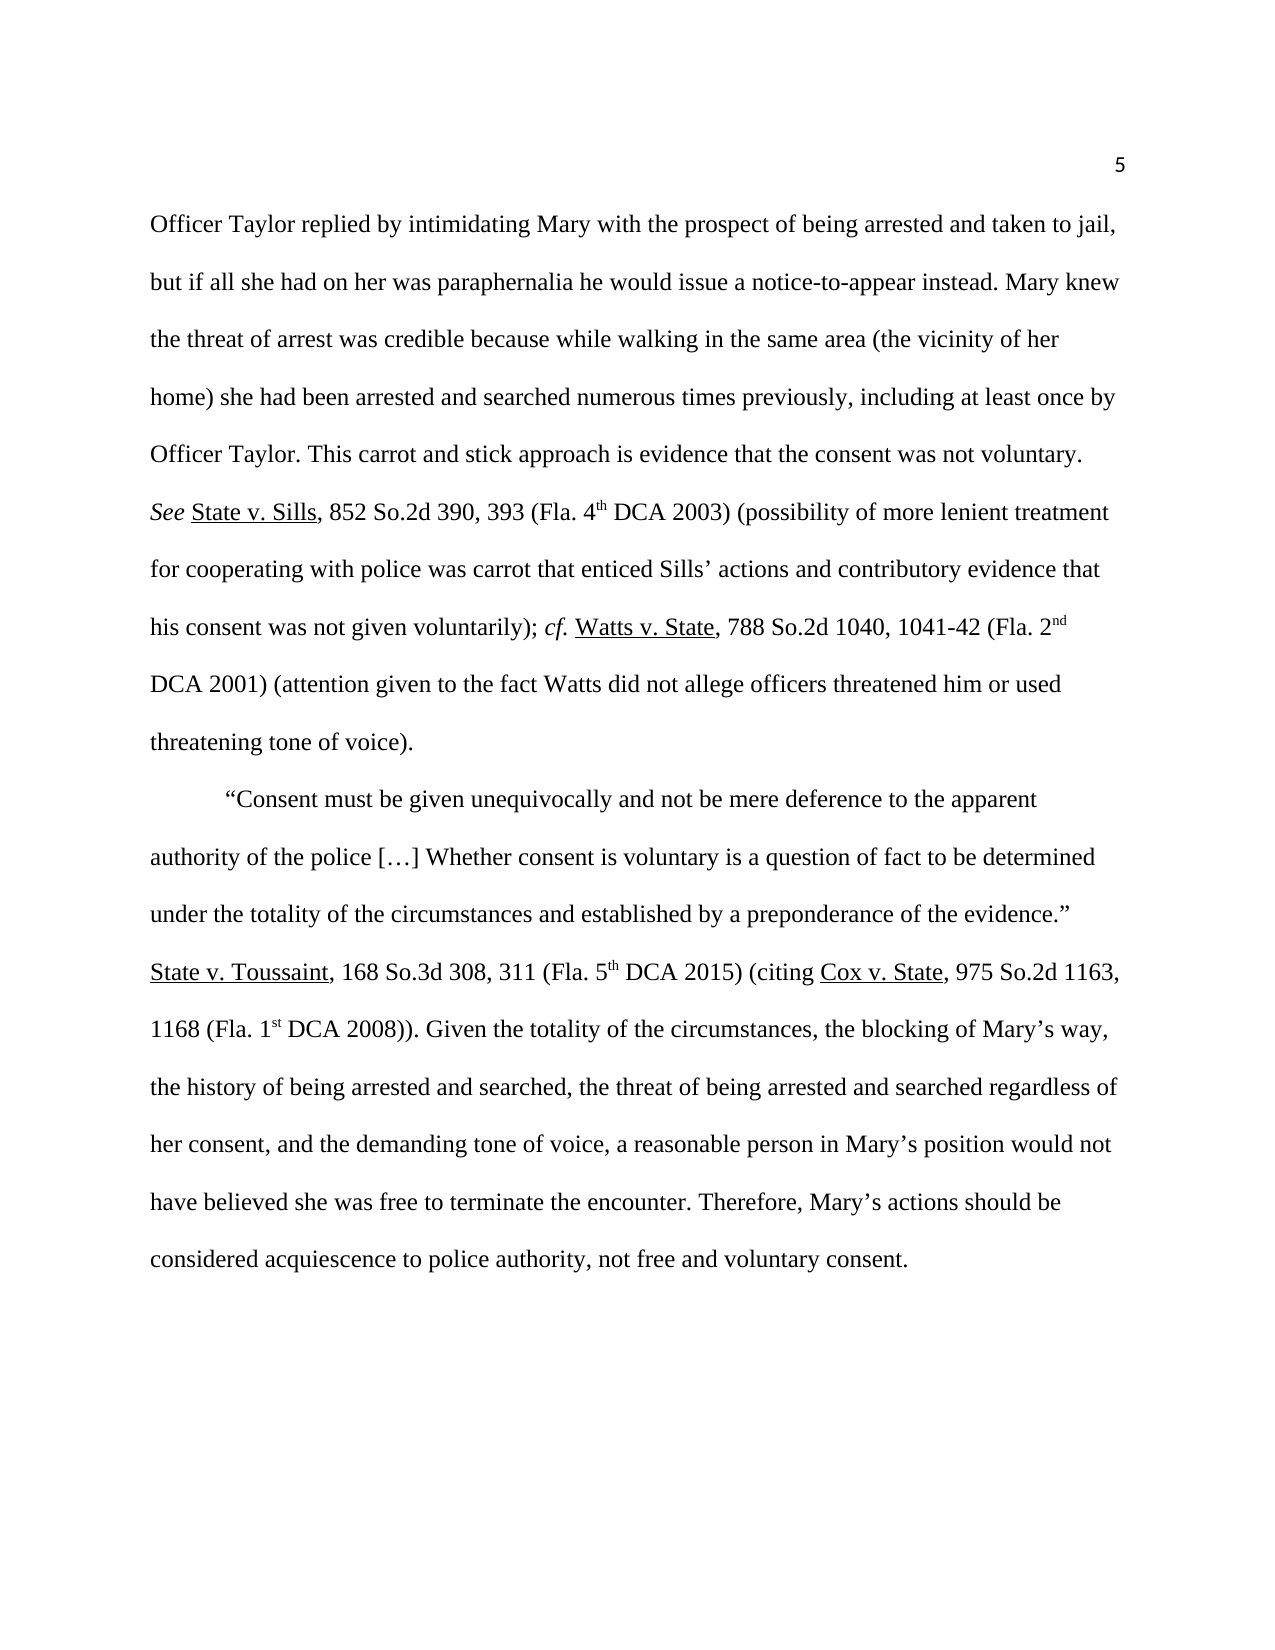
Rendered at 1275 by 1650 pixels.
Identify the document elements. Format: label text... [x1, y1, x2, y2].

text “Consent must be given unequivocally and not be mere deference to the apparent authority of the police […] Whether consent is voluntary is a question of fact to be determined under the totality of the circumstances and established by a preponderance of the evidence.” State v. Toussaint, 168 So.3d 308, 311 (Fla. 5th DCA 2015) (citing Cox v. State, 975 So.2d 1163, 1168 (Fla. 1st DCA 2008)). Given the totality of the circumstances, the blocking of Mary’s way, the history of being arrested and searched, the threat of being arrested and searched regardless of her consent, and the demanding tone of voice, a reasonable person in Mary’s position would not have believed she was free to terminate the encounter. Therefore, Mary’s actions should be considered acquiescence to police authority, not free and voluntary consent. [150, 784, 1125, 1273]
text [150, 209, 1125, 756]
